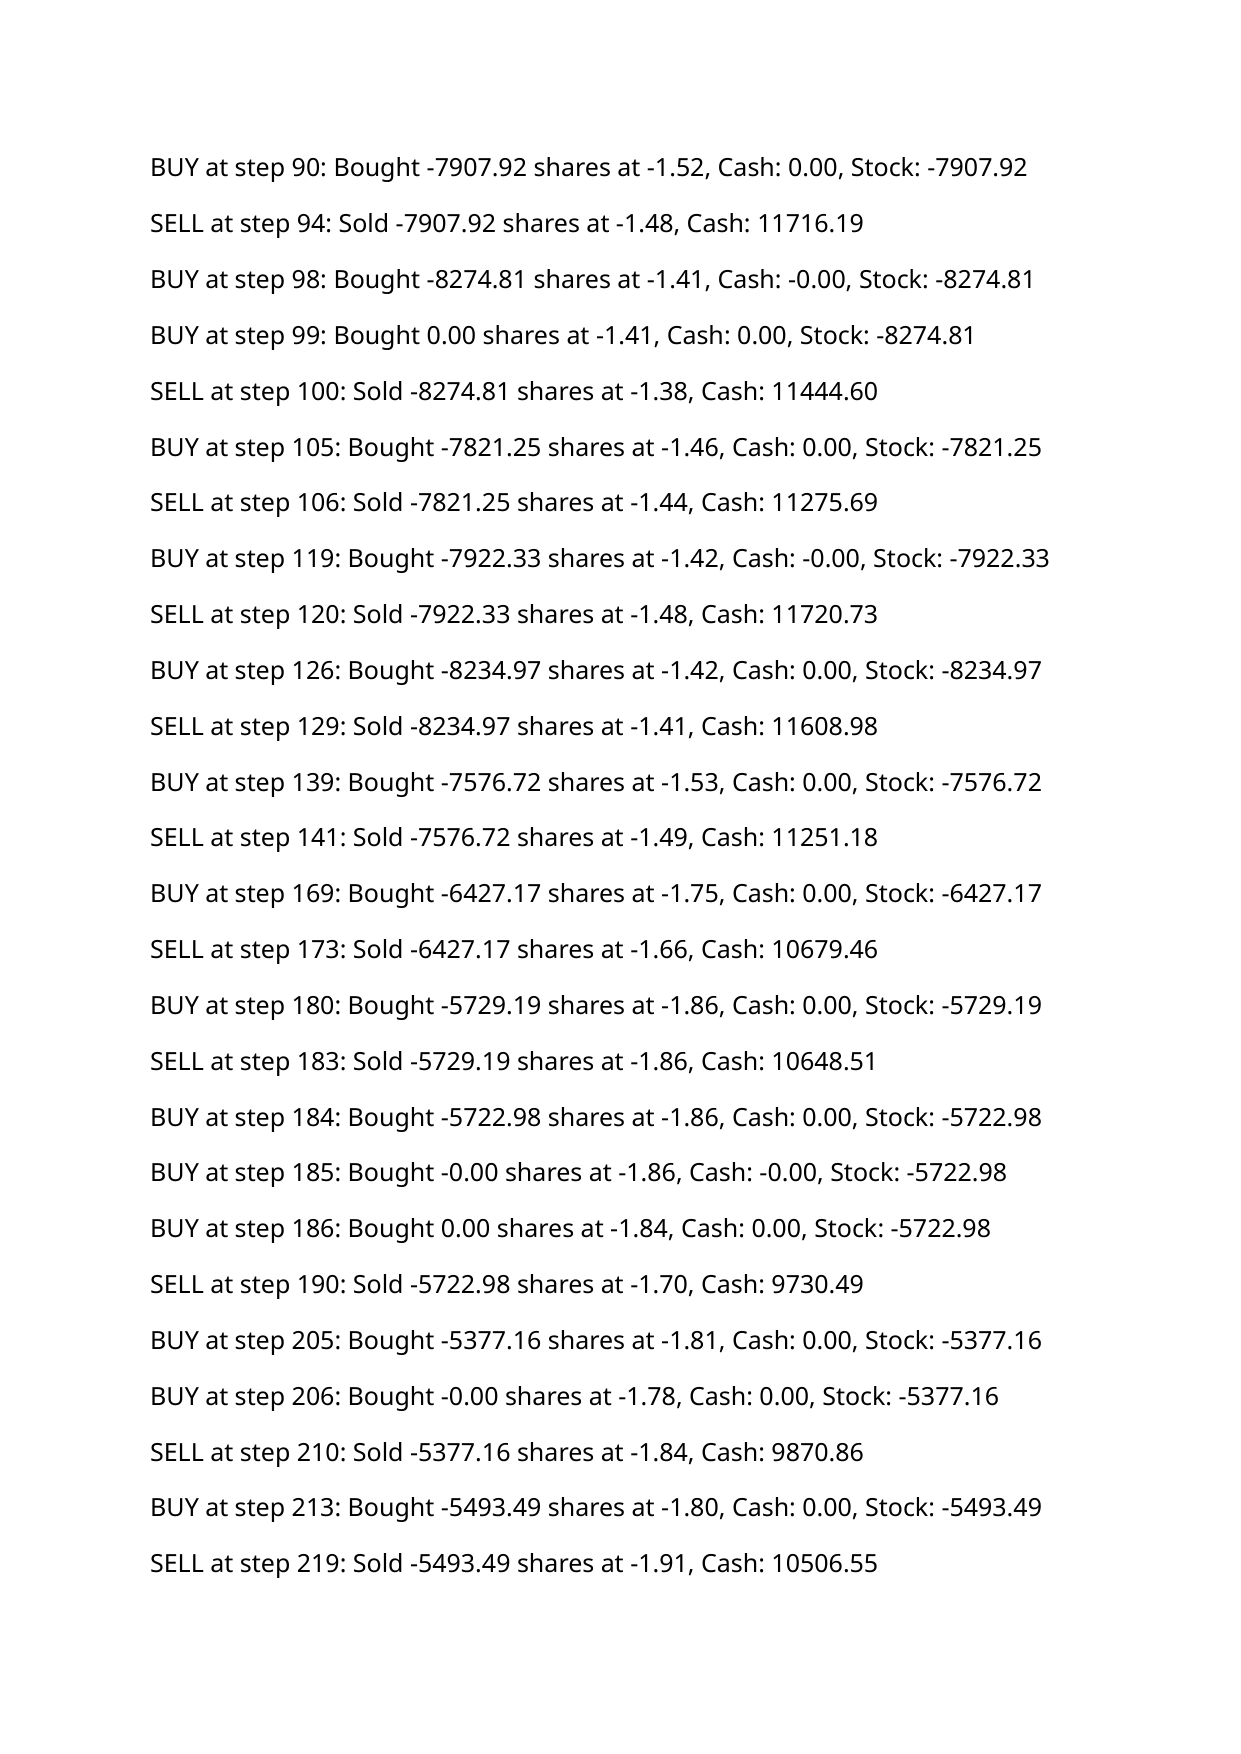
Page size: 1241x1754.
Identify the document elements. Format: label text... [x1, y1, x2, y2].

text BUY at step 105: Bought -7821.25 shares at -1.46, Cash: 0.00, Stock: -7821.25 [150, 429, 1090, 463]
text SELL at step 94: Sold -7907.92 shares at -1.48, Cash: 11716.19 [150, 206, 1090, 240]
text BUY at step 186: Bought 0.00 shares at -1.84, Cash: 0.00, Stock: -5722.98 [150, 1211, 1090, 1245]
text SELL at step 141: Sold -7576.72 shares at -1.49, Cash: 11251.18 [150, 820, 1090, 854]
text SELL at step 100: Sold -8274.81 shares at -1.38, Cash: 11444.60 [150, 373, 1090, 407]
text SELL at step 190: Sold -5722.98 shares at -1.70, Cash: 9730.49 [150, 1267, 1090, 1301]
text SELL at step 120: Sold -7922.33 shares at -1.48, Cash: 11720.73 [150, 597, 1090, 631]
text BUY at step 185: Bought -0.00 shares at -1.86, Cash: -0.00, Stock: -5722.98 [150, 1155, 1090, 1189]
text SELL at step 219: Sold -5493.49 shares at -1.91, Cash: 10506.55 [150, 1546, 1090, 1580]
text BUY at step 206: Bought -0.00 shares at -1.78, Cash: 0.00, Stock: -5377.16 [150, 1378, 1090, 1412]
text BUY at step 98: Bought -8274.81 shares at -1.41, Cash: -0.00, Stock: -8274.81 [150, 262, 1090, 296]
text SELL at step 106: Sold -7821.25 shares at -1.44, Cash: 11275.69 [150, 485, 1090, 519]
text BUY at step 169: Bought -6427.17 shares at -1.75, Cash: 0.00, Stock: -6427.17 [150, 876, 1090, 910]
text BUY at step 184: Bought -5722.98 shares at -1.86, Cash: 0.00, Stock: -5722.98 [150, 1099, 1090, 1133]
text BUY at step 119: Bought -7922.33 shares at -1.42, Cash: -0.00, Stock: -7922.33 [150, 541, 1090, 575]
text SELL at step 210: Sold -5377.16 shares at -1.84, Cash: 9870.86 [150, 1434, 1090, 1468]
text BUY at step 205: Bought -5377.16 shares at -1.81, Cash: 0.00, Stock: -5377.16 [150, 1322, 1090, 1357]
text BUY at step 213: Bought -5493.49 shares at -1.80, Cash: 0.00, Stock: -5493.49 [150, 1490, 1090, 1524]
text BUY at step 180: Bought -5729.19 shares at -1.86, Cash: 0.00, Stock: -5729.19 [150, 987, 1090, 1022]
text SELL at step 129: Sold -8234.97 shares at -1.41, Cash: 11608.98 [150, 708, 1090, 742]
text BUY at step 139: Bought -7576.72 shares at -1.53, Cash: 0.00, Stock: -7576.72 [150, 764, 1090, 798]
text BUY at step 126: Bought -8234.97 shares at -1.42, Cash: 0.00, Stock: -8234.97 [150, 652, 1090, 687]
text SELL at step 183: Sold -5729.19 shares at -1.86, Cash: 10648.51 [150, 1043, 1090, 1077]
text BUY at step 90: Bought -7907.92 shares at -1.52, Cash: 0.00, Stock: -7907.92 [150, 150, 1090, 184]
text BUY at step 99: Bought 0.00 shares at -1.41, Cash: 0.00, Stock: -8274.81 [150, 317, 1090, 352]
text SELL at step 173: Sold -6427.17 shares at -1.66, Cash: 10679.46 [150, 932, 1090, 966]
